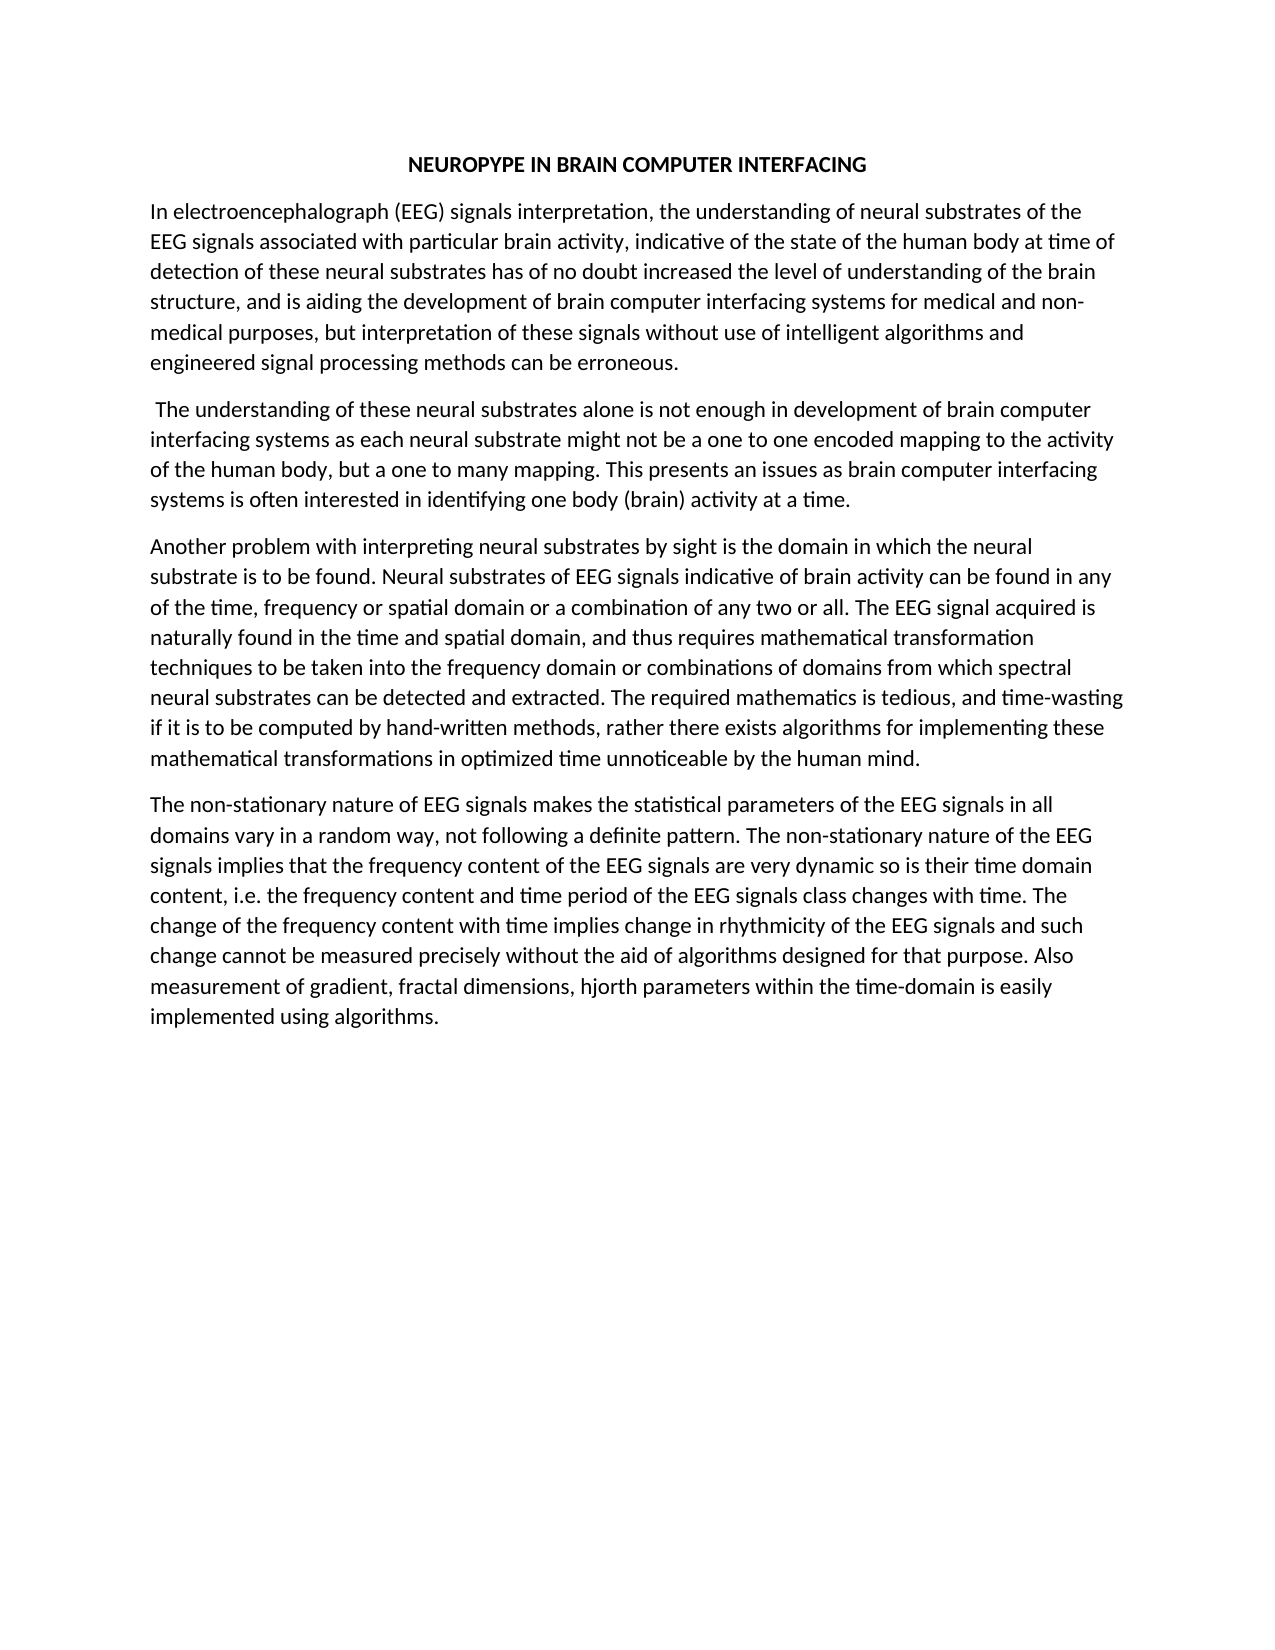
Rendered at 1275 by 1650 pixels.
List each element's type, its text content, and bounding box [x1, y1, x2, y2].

text In electroencephalograph (EEG) signals interpretation, the understanding of neural substrates of the EEG signals associated with particular brain activity, indicative of the state of the human body at time of detection of these neural substrates has of no doubt increased the level of understanding of the brain structure, and is aiding the development of brain computer interfacing systems for medical and non-medical purposes, but interpretation of these signals without use of intelligent algorithms and engineered signal processing methods can be erroneous. [150, 197, 1125, 376]
text The understanding of these neural substrates alone is not enough in development of brain computer interfacing systems as each neural substrate might not be a one to one encoded mapping to the activity of the human body, but a one to many mapping. This presents an issues as brain computer interfacing systems is often interested in identifying one body (brain) activity at a time. [150, 395, 1125, 513]
text NEUROPYPE IN BRAIN COMPUTER INTERFACING [150, 150, 1125, 178]
text The non-stationary nature of EEG signals makes the statistical parameters of the EEG signals in all domains vary in a random way, not following a definite pattern. The non-stationary nature of the EEG signals implies that the frequency content of the EEG signals are very dynamic so is their time domain content, i.e. the frequency content and time period of the EEG signals class changes with time. The change of the frequency content with time implies change in rhythmicity of the EEG signals and such change cannot be measured precisely without the aid of algorithms designed for that purpose. Also measurement of gradient, fractal dimensions, hjorth parameters within the time-domain is easily implemented using algorithms. [150, 791, 1125, 1030]
text Another problem with interpreting neural substrates by sight is the domain in which the neural substrate is to be found. Neural substrates of EEG signals indicative of brain activity can be found in any of the time, frequency or spatial domain or a combination of any two or all. The EEG signal acquired is naturally found in the time and spatial domain, and thus requires mathematical transformation techniques to be taken into the frequency domain or combinations of domains from which spectral neural substrates can be detected and extracted. The required mathematics is tedious, and time-wasting if it is to be computed by hand-written methods, rather there exists algorithms for implementing these mathematical transformations in optimized time unnoticeable by the human mind. [150, 532, 1125, 772]
